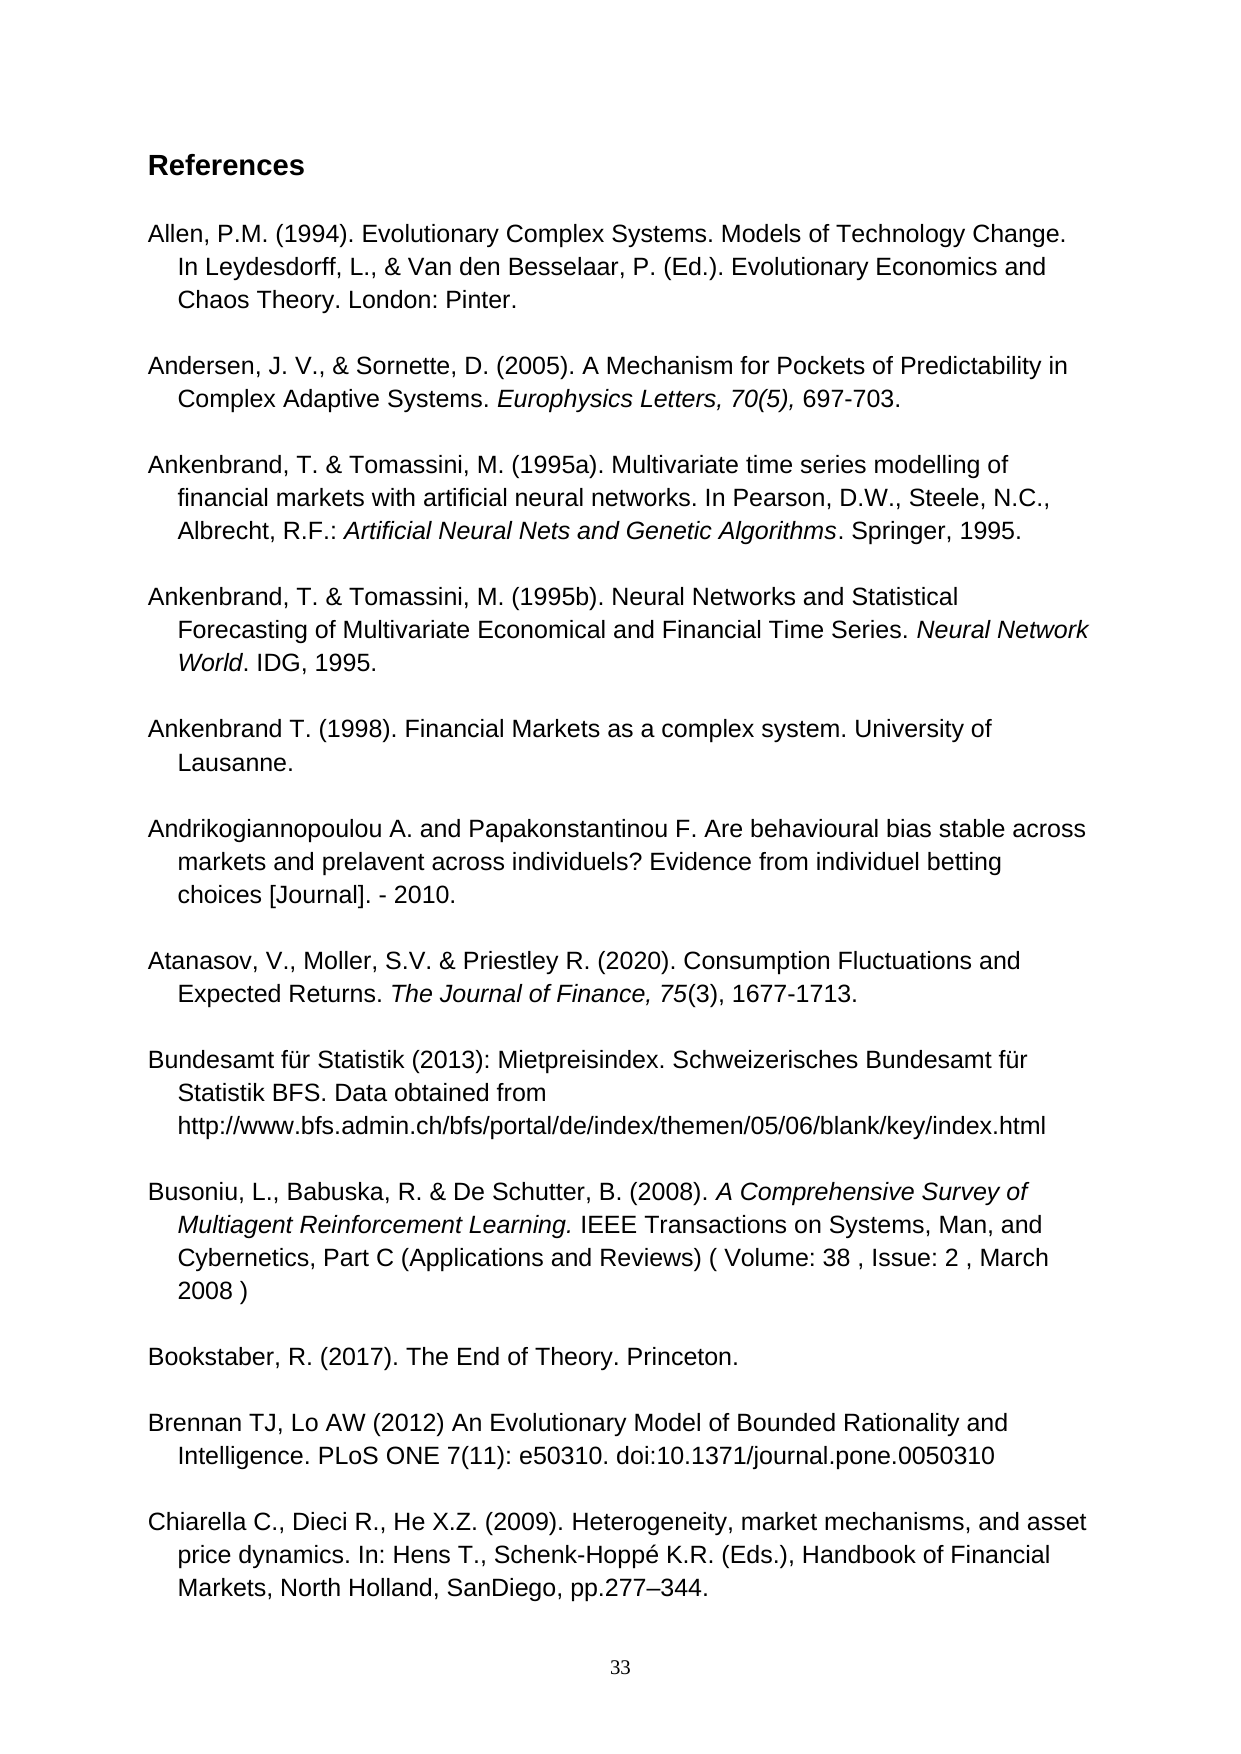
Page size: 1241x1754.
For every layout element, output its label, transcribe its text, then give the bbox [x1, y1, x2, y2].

text Brennan TJ, Lo AW (2012) An Evolutionary Model of Bounded Rationality and Intelligence. PLoS ONE 7(11): e50310. doi:10.1371/journal.pone.0050310 [148, 1408, 1093, 1470]
text Atanasov, V., Moller, S.V. & Priestley R. (2020). Consumption Fluctuations and Expected Returns. The Journal of Finance, 75(3), 1677-1713. [148, 946, 1093, 1007]
text Ankenbrand T. (1998). Financial Markets as a complex system. University of Lausanne. [148, 714, 1093, 776]
text Chiarella C., Dieci R., He X.Z. (2009). Heterogeneity, market mechanisms, and asset price dynamics. In: Hens T., Schenk-Hoppé K.R. (Eds.), Handbook of Financial Markets, North Holland, SanDiego, pp.277–344. [148, 1507, 1093, 1602]
text References [148, 148, 1093, 181]
text Ankenbrand, T. & Tomassini, M. (1995a). Multivariate time series modelling of financial markets with artificial neural networks. In Pearson, D.W., Steele, N.C., Albrecht, R.F.: Artificial Neural Nets and Genetic Algorithms. Springer, 1995. [148, 450, 1093, 545]
text Ankenbrand, T. & Tomassini, M. (1995b). Neural Networks and Statistical Forecasting of Multivariate Economical and Financial Time Series. Neural Network World. IDG, 1995. [148, 582, 1093, 677]
text Andrikogiannopoulou A. and Papakonstantinou F. Are behavioural bias stable across markets and prelavent across individuels? Evidence from individuel betting choices [Journal]. - 2010. [148, 813, 1093, 908]
text Bookstaber, R. (2017). The End of Theory. Princeton. [148, 1342, 1093, 1371]
text Allen, P.M. (1994). Evolutionary Complex Systems. Models of Technology Change. In Leydesdorff, L., & Van den Besselaar, P. (Ed.). Evolutionary Economics and Chaos Theory. London: Pinter. [148, 219, 1093, 314]
text Busoniu, L., Babuska, R. & De Schutter, B. (2008). A Comprehensive Survey of Multiagent Reinforcement Learning. IEEE Transactions on Systems, Man, and Cybernetics, Part C (Applications and Reviews) ( Volume: 38 , Issue: 2 , March 2008 ) [148, 1177, 1093, 1304]
text Andersen, J. V., & Sornette, D. (2005). A Mechanism for Pockets of Predictability in Complex Adaptive Systems. Europhysics Letters, 70(5), 697-703. [148, 351, 1093, 413]
text Bundesamt für Statistik (2013): Mietpreisindex. Schweizerisches Bundesamt für Statistik BFS. Data obtained from http://www.bfs.admin.ch/bfs/portal/de/index/themen/05/06/blank/key/index.html [148, 1045, 1093, 1139]
